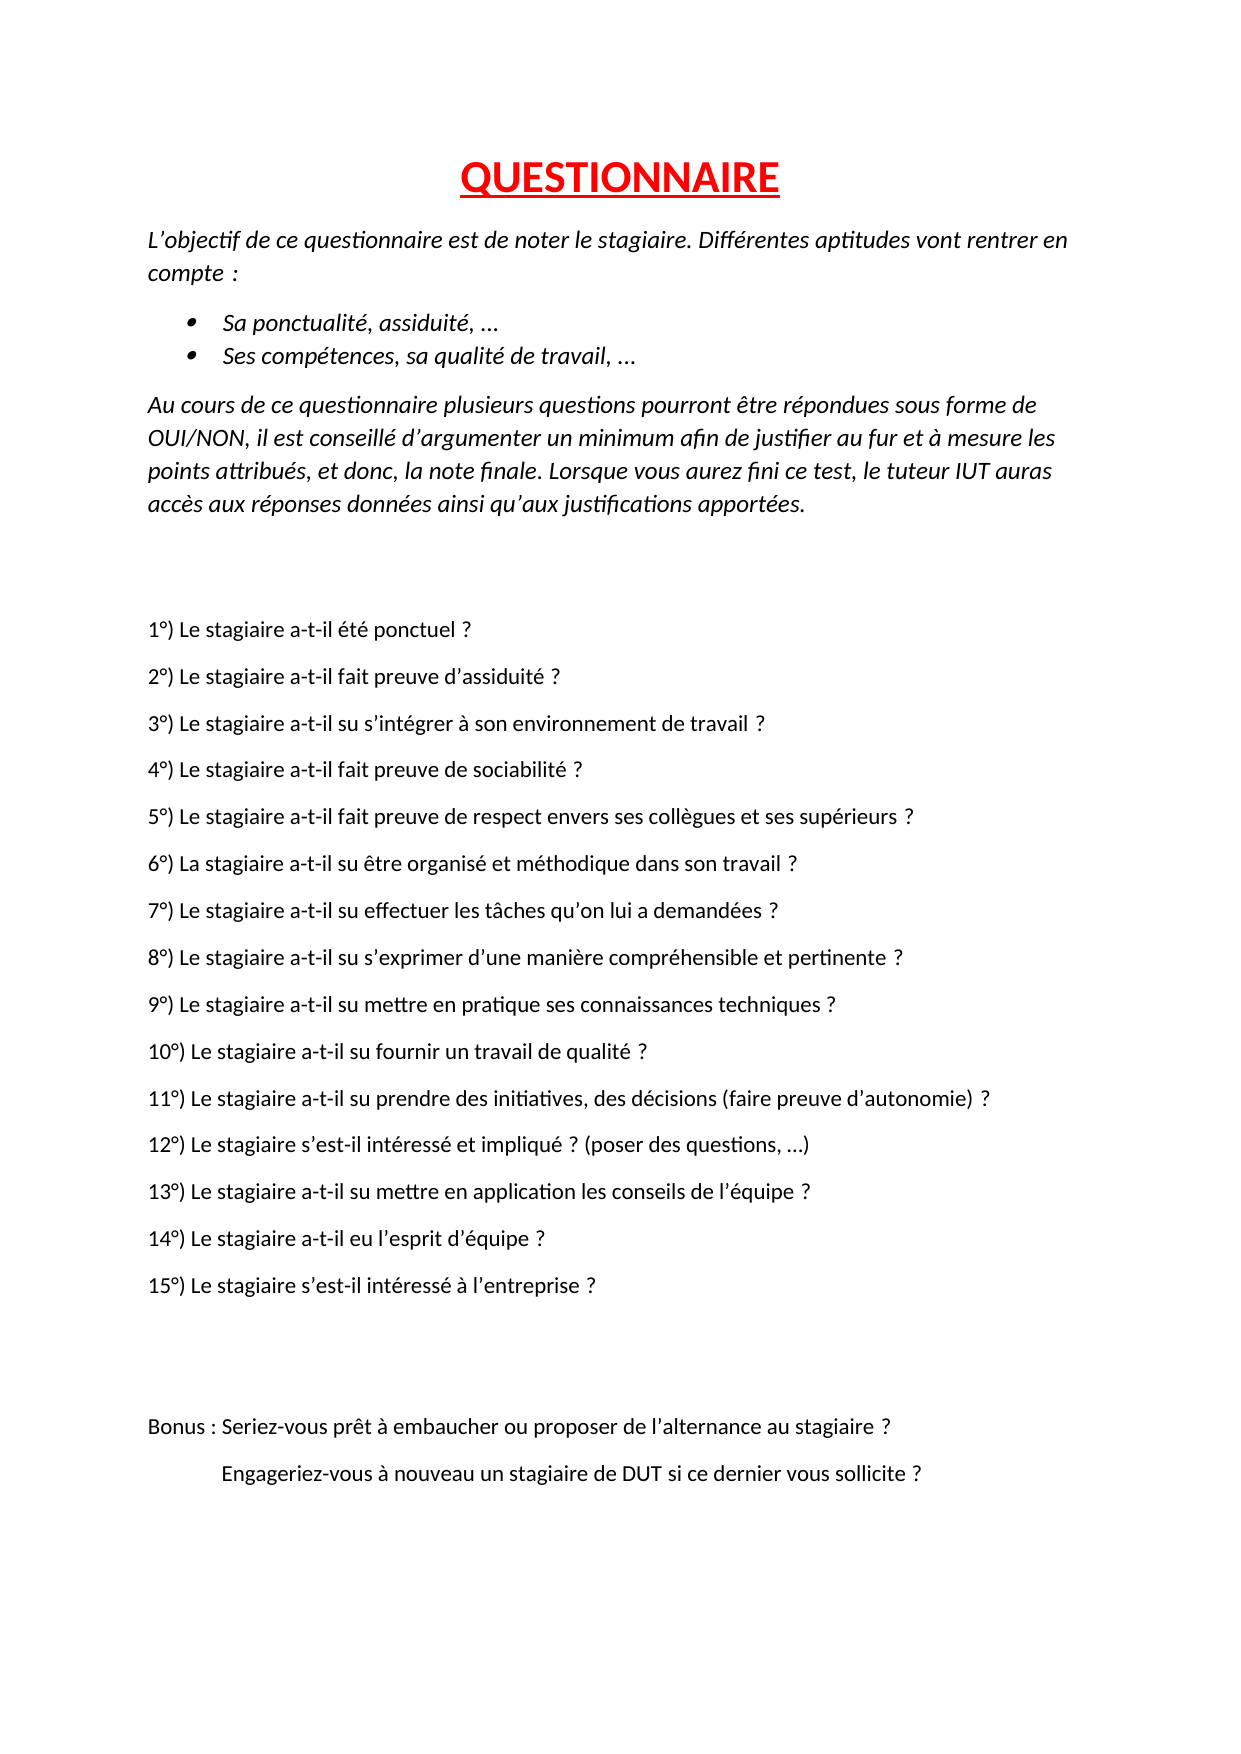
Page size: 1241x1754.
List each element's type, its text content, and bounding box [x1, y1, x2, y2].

text QUESTIONNAIRE [148, 148, 1093, 203]
text 2°) Le stagiaire a-t-il fait preuve d’assiduité ? [148, 662, 1093, 690]
text 4°) Le stagiaire a-t-il fait preuve de sociabilité ? [148, 756, 1093, 783]
text Bonus : Seriez-vous prêt à embaucher ou proposer de l’alternance au stagiaire ? [148, 1412, 1093, 1440]
text L’objectif de ce questionnaire est de noter le stagiaire. Différentes aptitudes vont rentrer en compte : [148, 224, 1093, 288]
text Au cours de ce questionnaire plusieurs questions pourront être répondues sous forme de OUI/NON, il est conseillé d’argumenter un minimum afin de justifier au fur et à mesure les points attribués, et donc, la note finale. Lorsque vous aurez fini ce test, le tuteur IUT auras accès aux réponses données ainsi qu’aux justifications apportées. [148, 389, 1093, 519]
text 15°) Le stagiaire s’est-il intéressé à l’entreprise ? [148, 1271, 1093, 1299]
text 9°) Le stagiaire a-t-il su mettre en pratique ses connaissances techniques ? [148, 990, 1093, 1018]
list Sa ponctualité, assiduité, ... [185, 307, 1093, 338]
text 1°) Le stagiaire a-t-il été ponctuel ? [148, 615, 1093, 643]
text 10°) Le stagiaire a-t-il su fournir un travail de qualité ? [148, 1037, 1093, 1065]
text 3°) Le stagiaire a-t-il su s’intégrer à son environnement de travail ? [148, 709, 1093, 737]
text 7°) Le stagiaire a-t-il su effectuer les tâches qu’on lui a demandées ? [148, 896, 1093, 924]
list Ses compétences, sa qualité de travail, ... [185, 340, 1093, 371]
text 5°) Le stagiaire a-t-il fait preuve de respect envers ses collègues et ses supérieurs ? [148, 802, 1093, 830]
text 12°) Le stagiaire s’est-il intéressé et impliqué ? (poser des questions, …) [148, 1131, 1093, 1158]
text Engageriez-vous à nouveau un stagiaire de DUT si ce dernier vous sollicite ? [148, 1459, 1093, 1487]
text 11°) Le stagiaire a-t-il su prendre des initiatives, des décisions (faire preuve d’autonomie) ? [148, 1084, 1093, 1112]
text 8°) Le stagiaire a-t-il su s’exprimer d’une manière compréhensible et pertinente ? [148, 943, 1093, 971]
text 14°) Le stagiaire a-t-il eu l’esprit d’équipe ? [148, 1224, 1093, 1252]
text 6°) La stagiaire a-t-il su être organisé et méthodique dans son travail ? [148, 849, 1093, 877]
text 13°) Le stagiaire a-t-il su mettre en application les conseils de l’équipe ? [148, 1177, 1093, 1205]
